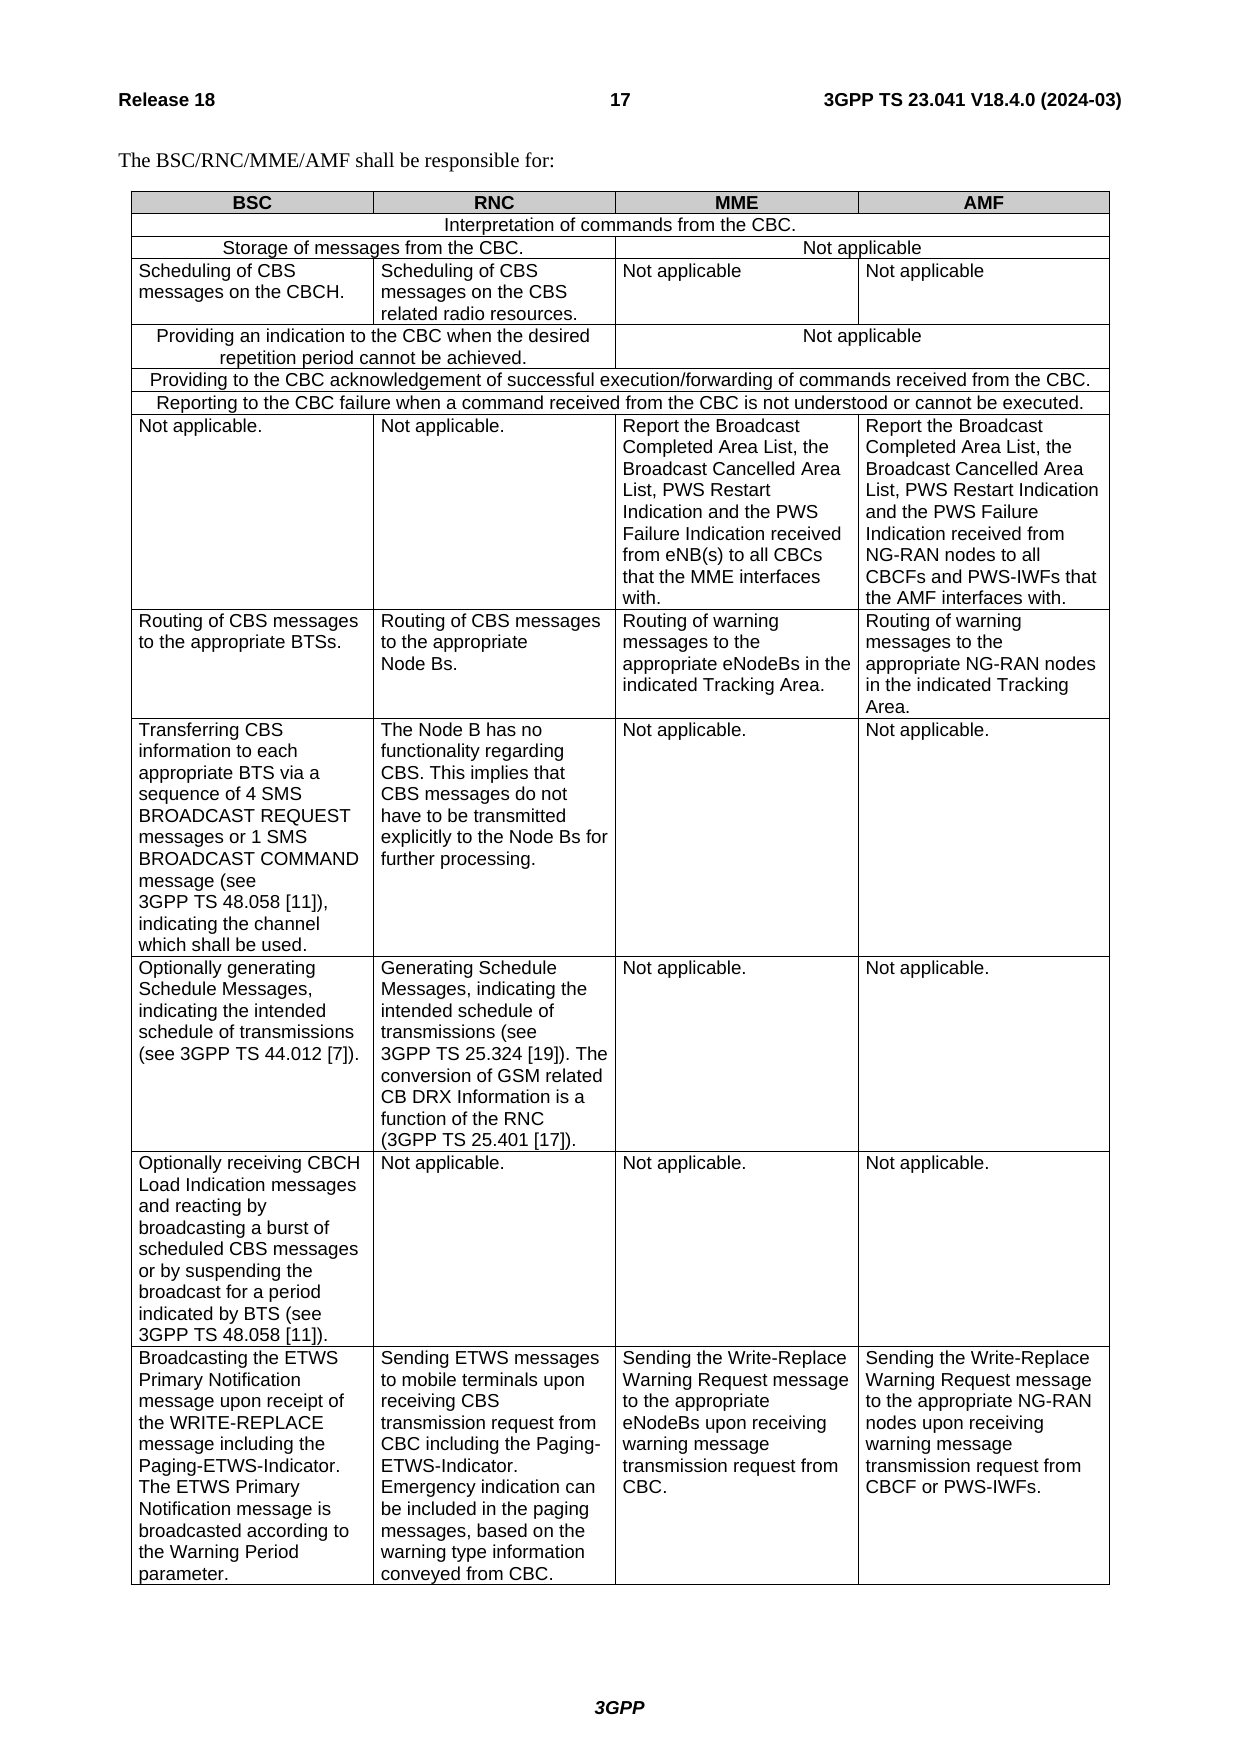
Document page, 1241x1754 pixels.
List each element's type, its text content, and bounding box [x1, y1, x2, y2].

table_cell Sending the Write-Replace Warning Request message to the appropriate eNodeBs upon receiving warning message transmission request from CBC. [616, 1347, 858, 1584]
table_cell Not applicable. [859, 1152, 1109, 1346]
table_cell Providing an indication to the CBC when the desired repetition period cannot be achieved. [132, 325, 615, 368]
table_cell Generating Schedule Messages, indicating the intended schedule of transmissions (see 3GPP TS 25.324 [19]). The conversion of GSM related CB DRX Information is a function of the RNC (3GPP TS 25.401 [17]). [374, 957, 615, 1151]
table_cell Not applicable. [374, 415, 615, 608]
table_cell Not applicable. [859, 957, 1109, 1151]
table_header RNC [374, 192, 615, 213]
table_cell Report the Broadcast Completed Area List, the Broadcast Cancelled Area List, PWS Restart Indication and the PWS Failure Indication received from NG-RAN nodes to all CBCFs and PWS-IWFs that the AMF interfaces with. [859, 415, 1109, 608]
table_cell Not applicable [616, 325, 1109, 368]
table_header MME [616, 192, 858, 213]
table_cell Not applicable. [132, 415, 373, 608]
text The BSC/RNC/MME/AMF shall be responsible for: [118, 148, 1122, 172]
table_cell Storage of messages from the CBC. [132, 237, 615, 258]
table_cell Sending ETWS messages to mobile terminals upon receiving CBS transmission request from CBC including the Paging-ETWS-Indicator. Emergency indication can be included in the paging messages, based on the warning type information conveyed from CBC. [374, 1347, 615, 1584]
table_cell Not applicable [616, 237, 1109, 258]
table_cell Optionally receiving CBCH Load Indication messages and reacting by broadcasting a burst of scheduled CBS messages or by suspending the broadcast for a period indicated by BTS (see 3GPP TS 48.058 [11]). [132, 1152, 373, 1346]
table_cell Not applicable. [616, 957, 858, 1151]
table_cell Transferring CBS information to each appropriate BTS via a sequence of 4 SMS BROADCAST REQUEST messages or 1 SMS BROADCAST COMMAND message (see 3GPP TS 48.058 [11]), indicating the channel which shall be used. [132, 719, 373, 956]
table_cell Not applicable [859, 259, 1109, 324]
table_cell Not applicable. [616, 1152, 858, 1346]
table_cell Optionally generating Schedule Messages, indicating the intended schedule of transmissions (see 3GPP TS 44.012 [7]). [132, 957, 373, 1151]
table_cell Not applicable. [616, 719, 858, 956]
table_cell Routing of CBS messages to the appropriate BTSs. [132, 610, 373, 717]
table_cell Report the Broadcast Completed Area List, the Broadcast Cancelled Area List, PWS Restart Indication and the PWS Failure Indication received from eNB(s) to all CBCs that the MME interfaces with. [616, 415, 858, 608]
table_cell Reporting to the CBC failure when a command received from the CBC is not understood or cannot be executed. [132, 392, 1109, 413]
table_cell Scheduling of CBS messages on the CBS related radio resources. [374, 259, 615, 324]
table_cell Interpretation of commands from the CBC. [132, 214, 1109, 236]
table_cell Routing of warning messages to the appropriate eNodeBs in the indicated Tracking Area. [616, 610, 858, 717]
table_cell Providing to the CBC acknowledgement of successful execution/forwarding of commands received from the CBC. [132, 369, 1109, 391]
table_cell The Node B has no functionality regarding CBS. This implies that CBS messages do not have to be transmitted explicitly to the Node Bs for further processing. [374, 719, 615, 956]
table_cell Broadcasting the ETWS Primary Notification message upon receipt of the WRITE-REPLACE message including the Paging-ETWS-Indicator. The ETWS Primary Notification message is broadcasted according to the Warning Period parameter. [132, 1347, 373, 1584]
table_cell Sending the Write-Replace Warning Request message to the appropriate NG-RAN nodes upon receiving warning message transmission request from CBCF or PWS-IWFs. [859, 1347, 1109, 1584]
table_cell Not applicable [616, 259, 858, 324]
table_cell Not applicable. [859, 719, 1109, 956]
table_cell Routing of warning messages to the appropriate NG-RAN nodes in the indicated Tracking Area. [859, 610, 1109, 717]
table_cell Routing of CBS messages to the appropriate Node Bs. [374, 610, 615, 717]
table_header AMF [859, 192, 1109, 213]
table_cell Scheduling of CBS messages on the CBCH. [132, 259, 373, 324]
table_cell Not applicable. [374, 1152, 615, 1346]
table_header BSC [132, 192, 373, 213]
